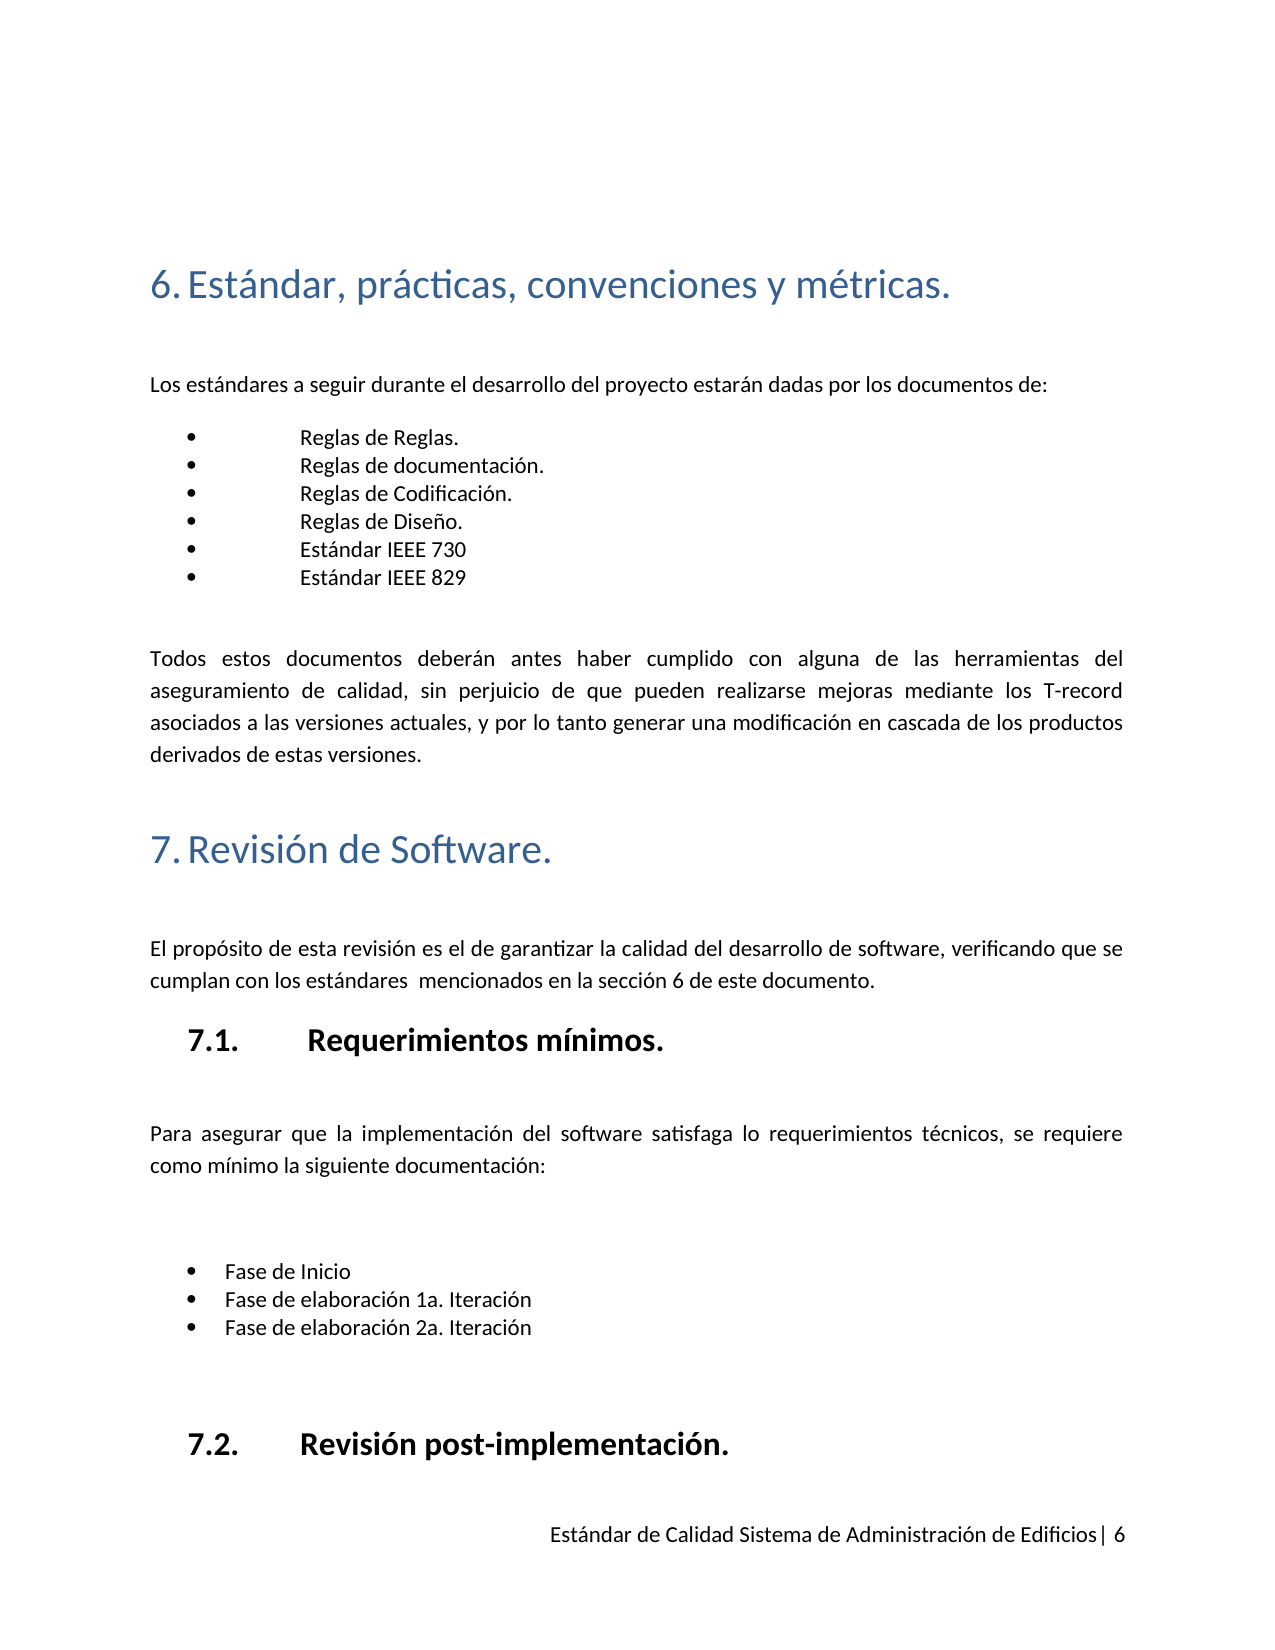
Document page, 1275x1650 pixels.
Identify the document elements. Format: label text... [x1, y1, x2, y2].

text El propósito de esta revisión es el de garantizar la calidad del desarrollo de software, verificando que se cumplan con los estándares mencionados en la sección 6 de este documento. [150, 934, 1125, 994]
list Fase de elaboración 2a. Iteración [187, 1313, 1125, 1342]
list Estándar IEEE 730 [187, 535, 1125, 563]
subtitle Estándar, prácticas, convenciones y métricas. [150, 258, 1125, 309]
list Reglas de Reglas. [187, 423, 1125, 451]
subtitle Revisión de Software. [150, 823, 1125, 874]
text Para asegurar que la implementación del software satisfaga lo requerimientos técnicos, se requiere como mínimo la siguiente documentación: [150, 1119, 1125, 1179]
text Los estándares a seguir durante el desarrollo del proyecto estarán dadas por los documentos de: [150, 370, 1125, 398]
list Reglas de Diseño. [187, 507, 1125, 535]
list Estándar IEEE 829 [187, 563, 1125, 591]
list Fase de elaboración 1a. Iteración [187, 1286, 1125, 1313]
list Reglas de documentación. [187, 451, 1125, 479]
list Reglas de Codificación. [187, 479, 1125, 507]
subtitle Revisión post-implementación. [187, 1423, 1125, 1463]
subtitle Requerimientos mínimos. [187, 1019, 1125, 1060]
list Fase de Inicio [187, 1257, 1125, 1286]
text Todos estos documentos deberán antes haber cumplido con alguna de las herramientas del aseguramiento de calidad, sin perjuicio de que pueden realizarse mejoras mediante los T-record asociados a las versiones actuales, y por lo tanto generar una modificación en cascada de los productos derivados de estas versiones. [150, 644, 1125, 769]
